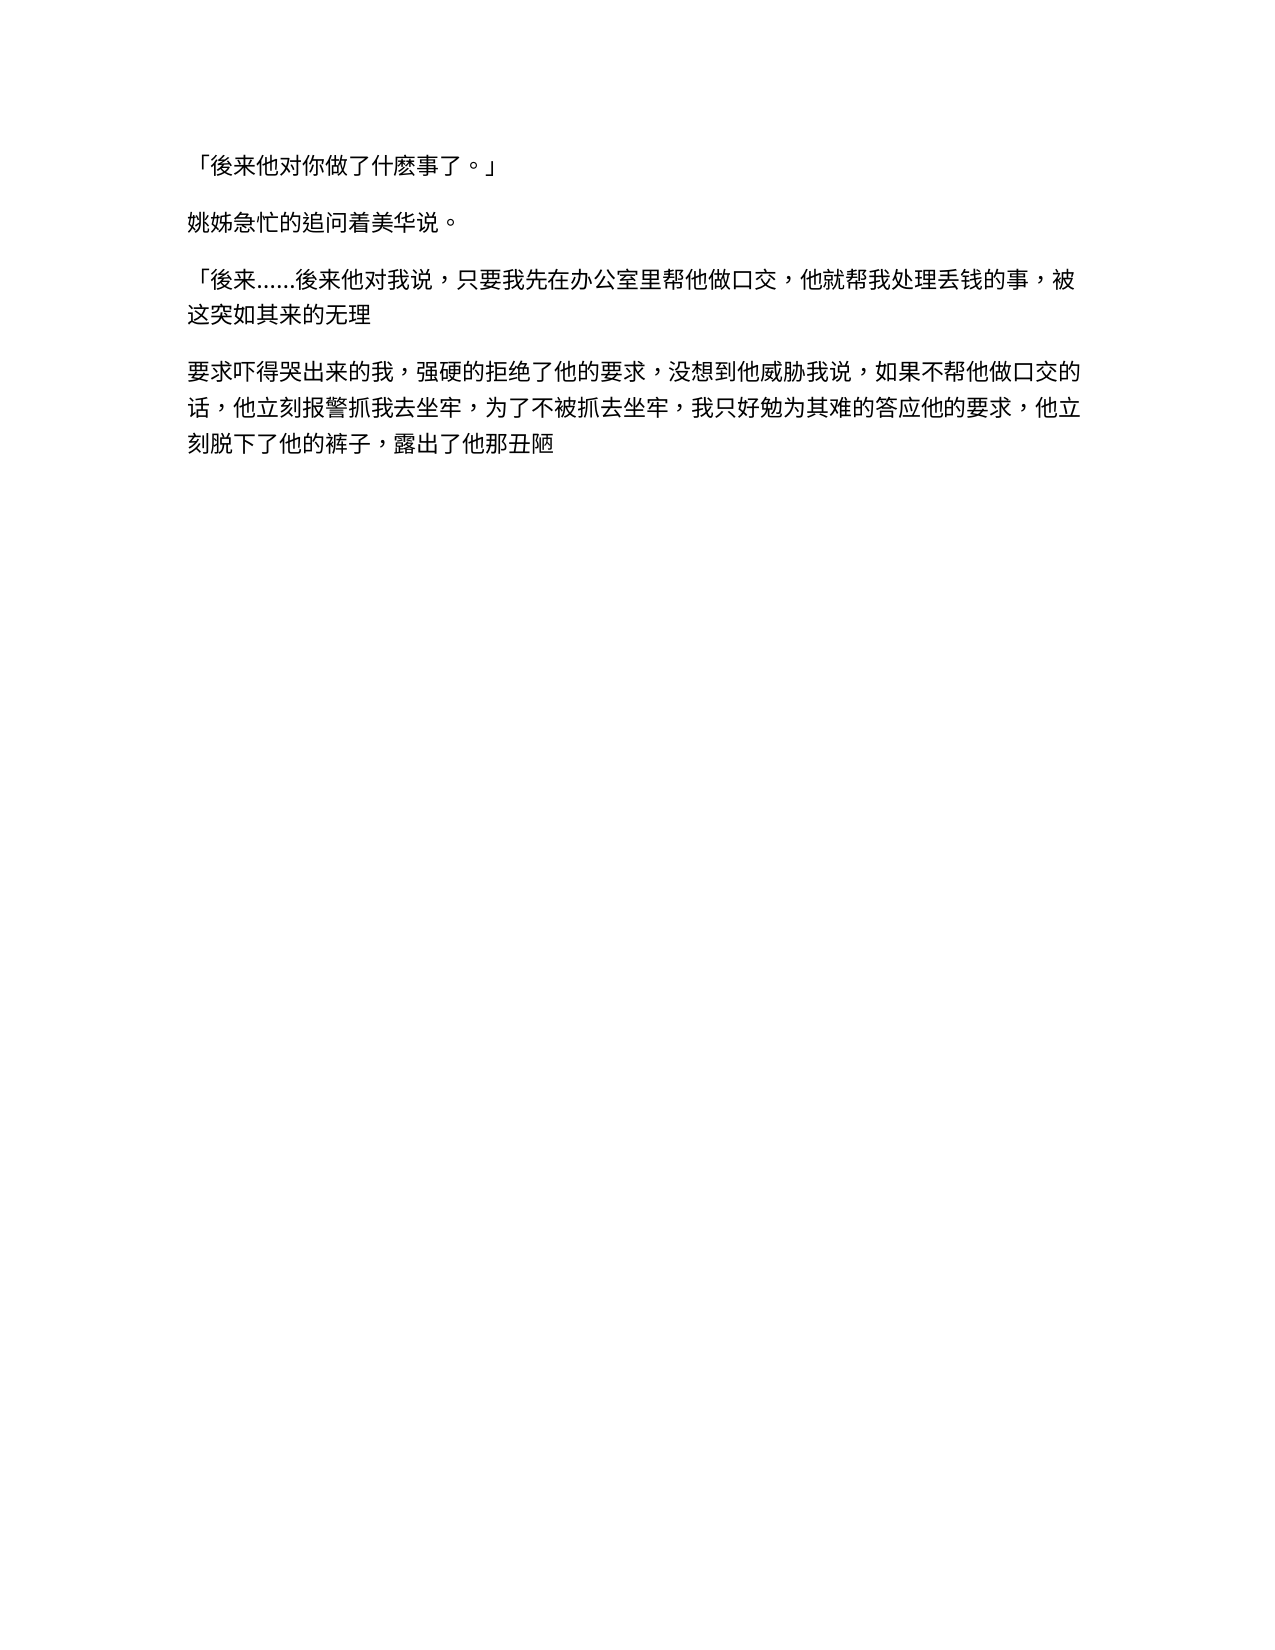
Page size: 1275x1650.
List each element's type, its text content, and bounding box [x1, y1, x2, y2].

text 「後来他对你做了什麽事了。」 [187, 150, 1087, 181]
text 「後来……後来他对我说，只要我先在办公室里帮他做口交，他就帮我处理丢钱的事，被这突如其来的无理 [187, 263, 1087, 331]
text 要求吓得哭出来的我，强硬的拒绝了他的要求，没想到他威胁我说，如果不帮他做口交的话，他立刻报警抓我去坐牢，为了不被抓去坐牢，我只好勉为其难的答应他的要求，他立刻脱下了他的裤子，露出了他那丑陋 [187, 356, 1087, 459]
text 姚姊急忙的追问着美华说。 [187, 207, 1087, 238]
